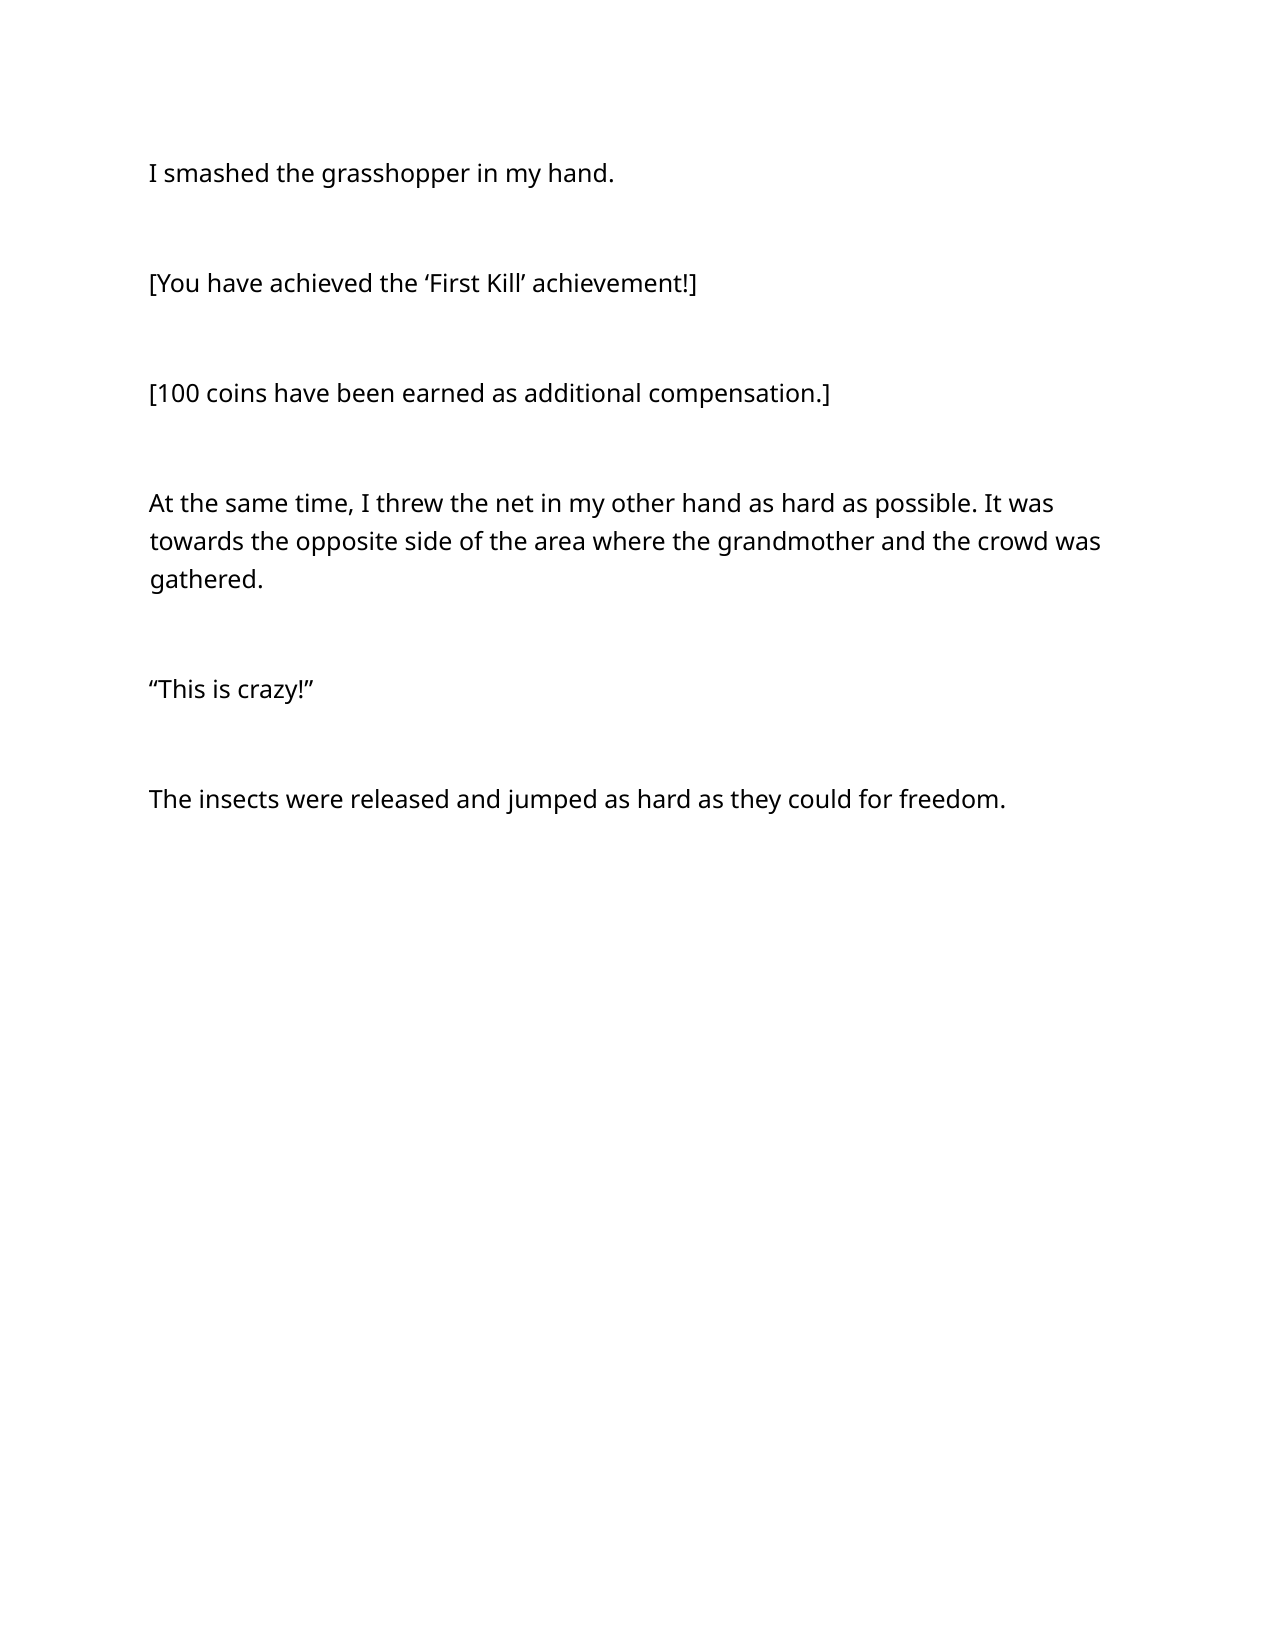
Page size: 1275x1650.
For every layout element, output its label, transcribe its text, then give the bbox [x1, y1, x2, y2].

text “This is crazy!” [148, 672, 1124, 706]
text [You have achieved the ‘First Kill’ achievement!] [148, 266, 1124, 300]
text [100 coins have been earned as additional compensation.] [148, 376, 1124, 410]
text At the same time, I threw the net in my other hand as hard as possible. It was towards the opposite side of the area where the grandmother and the crowd was gathered. [148, 486, 1124, 596]
text The insects were released and jumped as hard as they could for freedom. [148, 782, 1124, 816]
text I smashed the grasshopper in my hand. [148, 156, 1124, 190]
